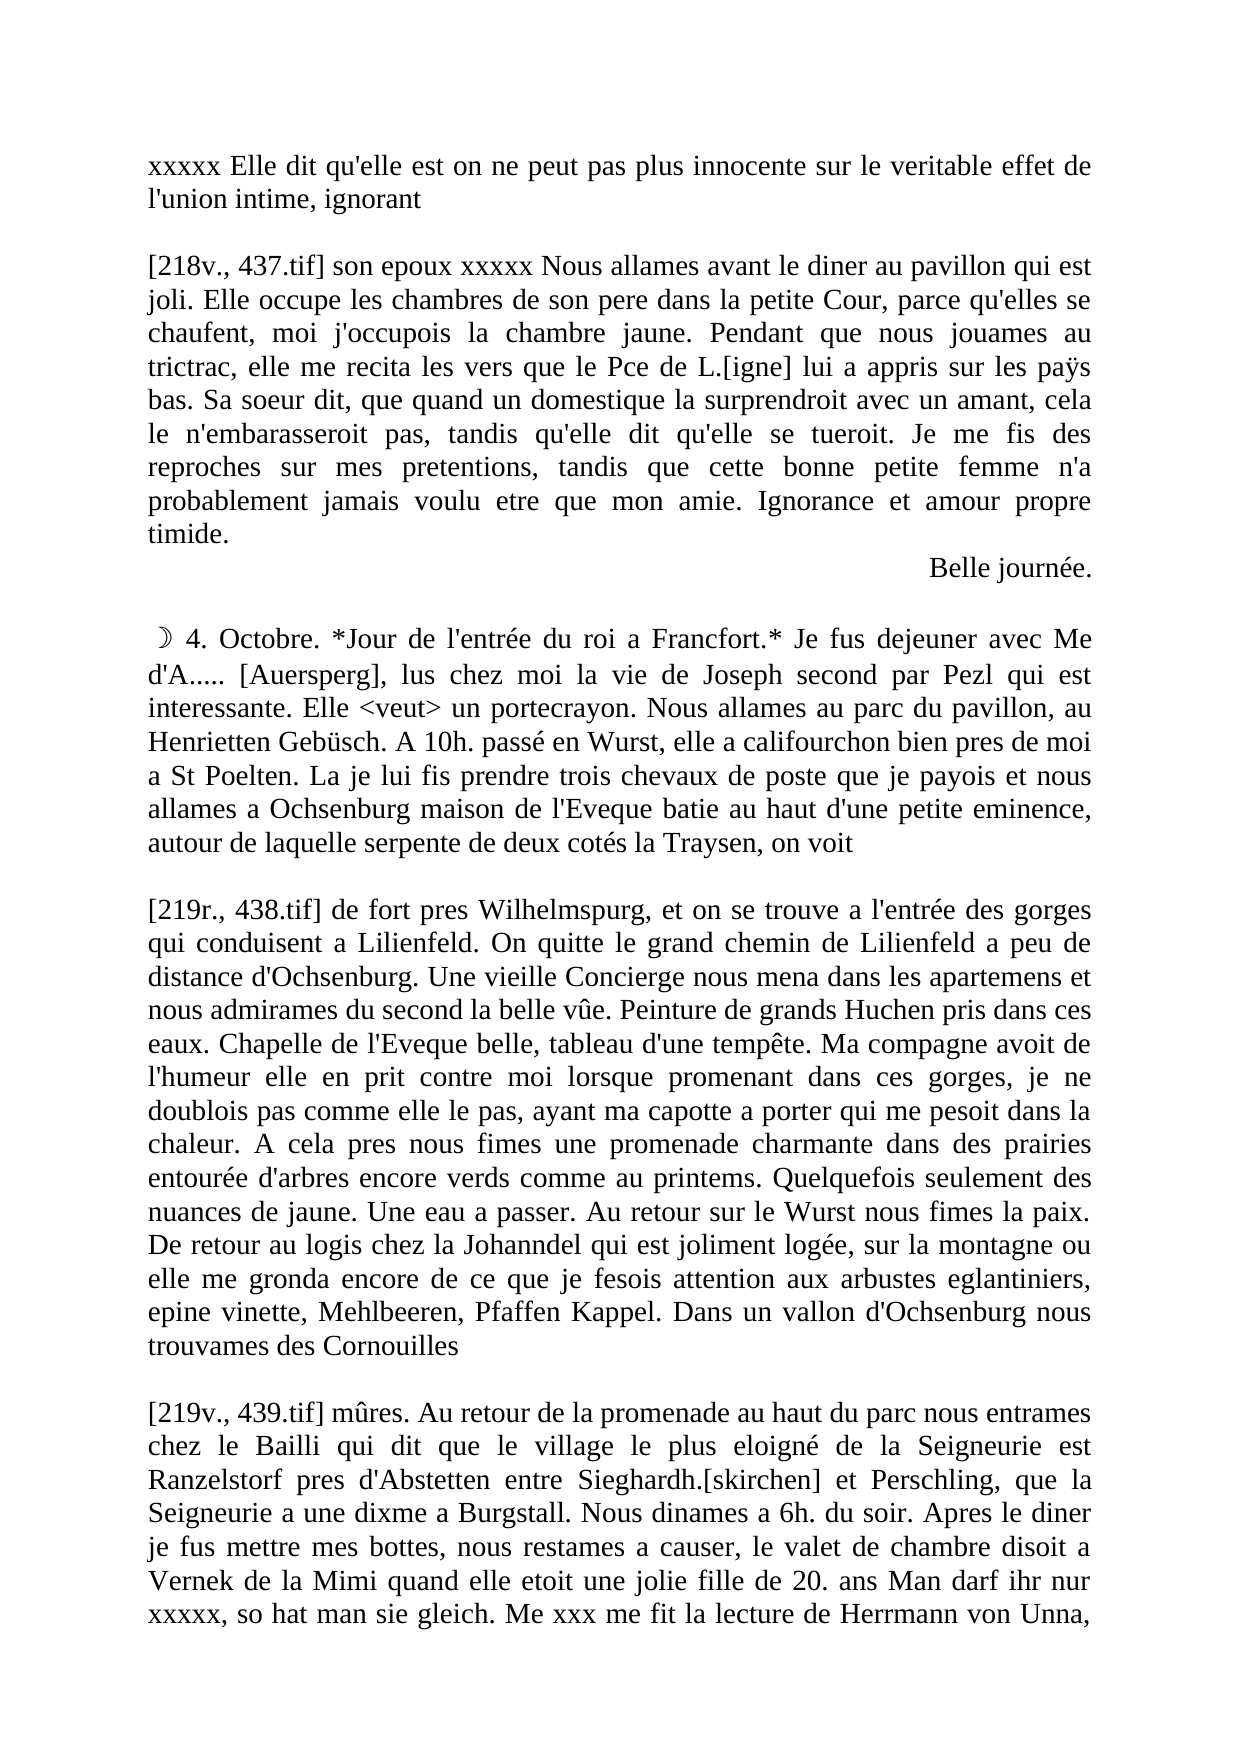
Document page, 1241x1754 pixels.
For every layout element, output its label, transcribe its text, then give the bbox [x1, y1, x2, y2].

text ☽ 4. Octobre. *Jour de l'entrée du roi a Francfort.* Je fus dejeuner avec Me d'A..... [Auersperg], lus chez moi la vie de Joseph second par Pezl qui est interessante. Elle <veut> un portecrayon. Nous allames au parc du pavillon, au Henrietten Gebüsch. A 10h. passé en Wurst, elle a califourchon bien pres de moi a St Poelten. La je lui fis prendre trois chevaux de poste que je payois et nous allames a Ochsenburg maison de l'Eveque batie au haut d'une petite eminence, autour de laquelle serpente de deux cotés la Traysen, on voit [148, 617, 1092, 858]
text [148, 148, 1092, 215]
text Belle journée. [148, 550, 1092, 584]
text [148, 1395, 1092, 1630]
text [218v., 437.tif] son epoux xxxxx Nous allames avant le diner au pavillon qui est joli. Elle occupe les chambres de son pere dans la petite Cour, parce qu'elles se chaufent, moi j'occupois la chambre jaune. Pendant que nous jouames au trictrac, elle me recita les vers que le Pce de L.[igne] lui a appris sur les paÿs bas. Sa soeur dit, que quand un domestique la surprendroit avec un amant, cela le n'embarasseroit pas, tandis qu'elle dit qu'elle se tueroit. Je me fis des reproches sur mes pretentions, tandis que cette bonne petite femme n'a probablement jamais voulu etre que mon amie. Ignorance et amour propre timide. [148, 248, 1092, 550]
text [219r., 438.tif] de fort pres Wilhelmspurg, et on se trouve a l'entrée des gorges qui conduisent a Lilienfeld. On quitte le grand chemin de Lilienfeld a peu de distance d'Ochsenburg. Une vieille Concierge nous mena dans les apartemens et nous admirames du second la belle vûe. Peinture de grands Huchen pris dans ces eaux. Chapelle de l'Eveque belle, tableau d'une tempête. Ma compagne avoit de l'humeur elle en prit contre moi lorsque promenant dans ces gorges, je ne doublois pas comme elle le pas, ayant ma capotte a porter qui me pesoit dans la chaleur. A cela pres nous fimes une promenade charmante dans des prairies entourée d'arbres encore verds comme au printems. Quelquefois seulement des nuances de jaune. Une eau a passer. Au retour sur le Wurst nous fimes la paix. De retour au logis chez la Johanndel qui est joliment logée, sur la montagne ou elle me gronda encore de ce que je fesois attention aux arbustes eglantiniers, epine vinette, Mehlbeeren, Pfaffen Kappel. Dans un vallon d'Ochsenburg nous trouvames des Cornouilles [148, 892, 1092, 1361]
